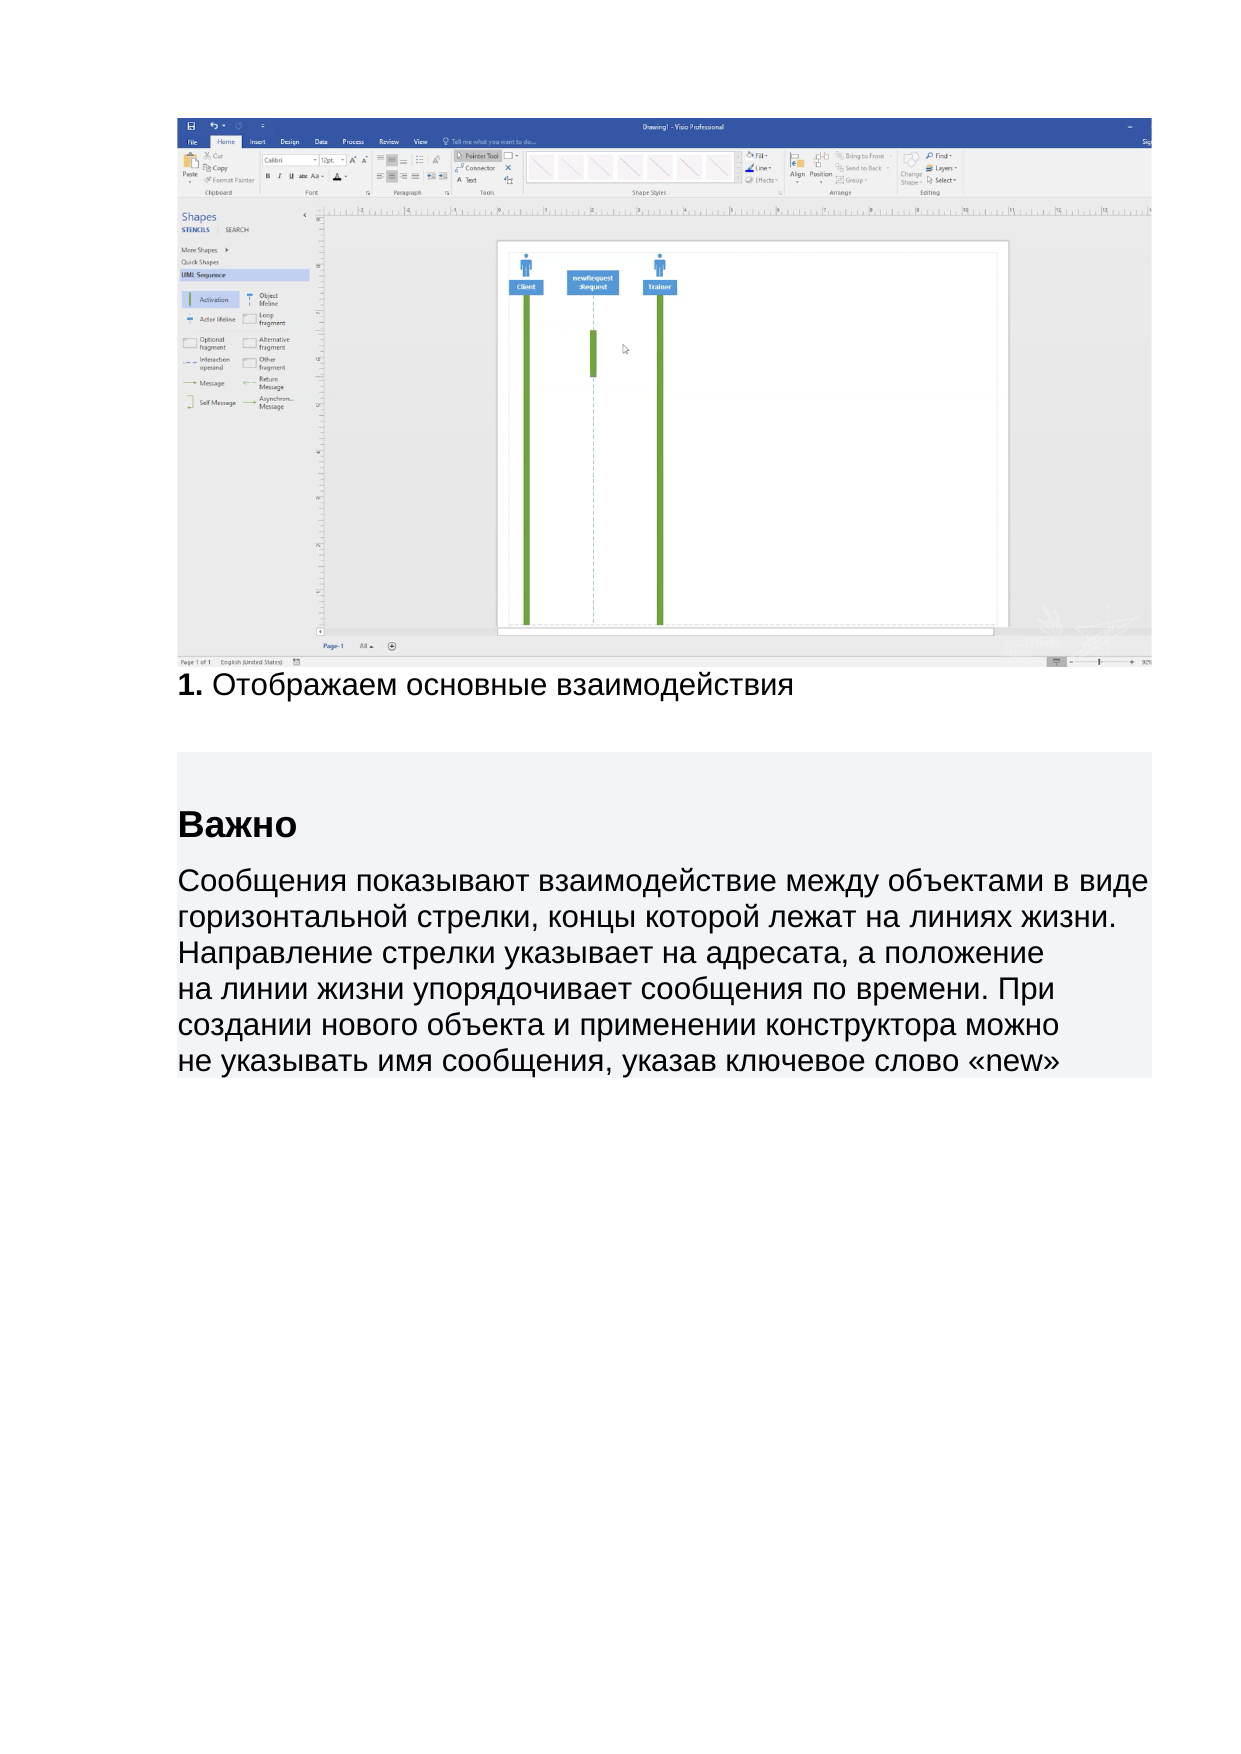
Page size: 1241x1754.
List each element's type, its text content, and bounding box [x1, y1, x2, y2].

text 1. Отображаем основные взаимодействия [177, 667, 1152, 702]
text Сообщения показывают взаимодействие между объектами в виде горизонтальной стрелки, концы которой лежат на линиях жизни. Направление стрелки указывает на адресата, а положение на линии жизни упорядочивает сообщения по времени. При создании нового объекта и применении конструктора можно не указывать имя сообщения, указав ключевое слово «new» [177, 862, 1152, 1078]
picture [177, 118, 1152, 667]
text Важно [177, 802, 1152, 846]
